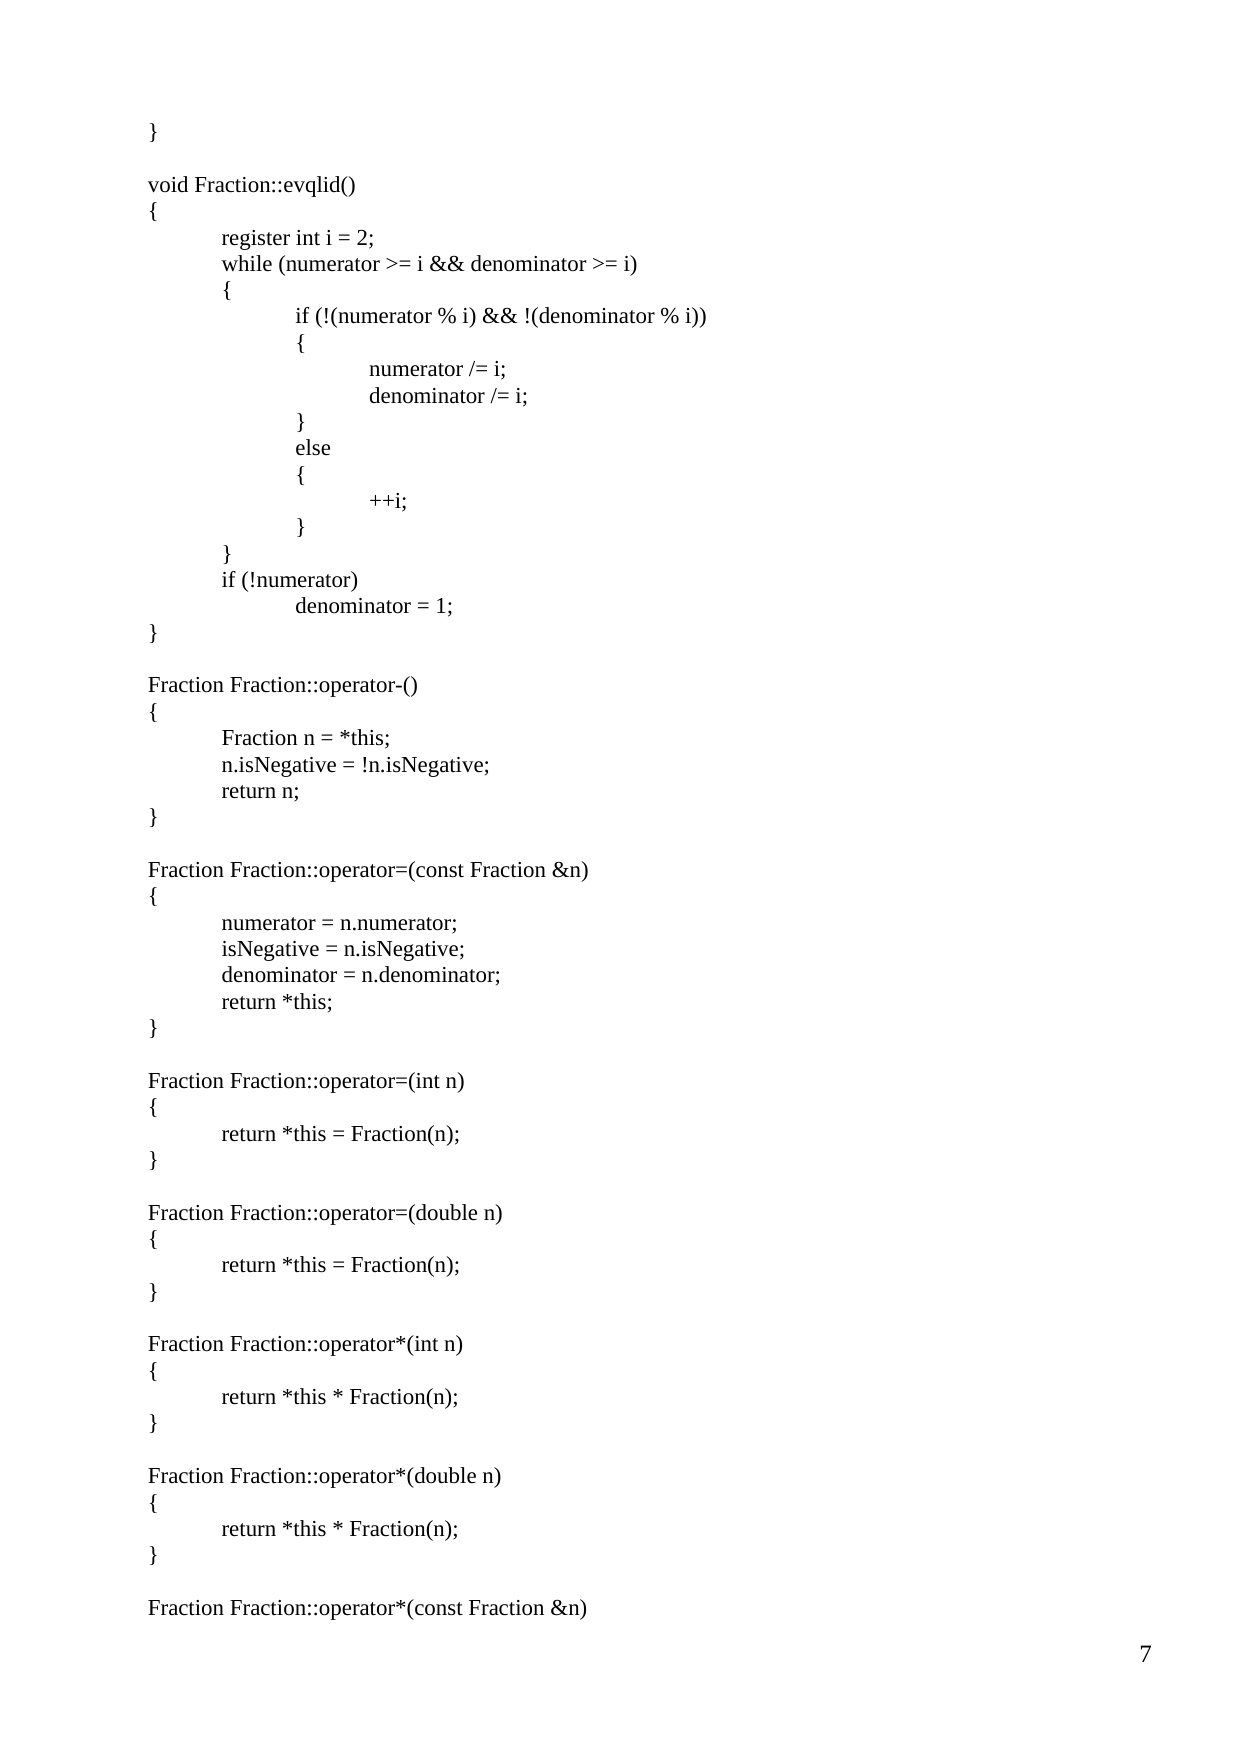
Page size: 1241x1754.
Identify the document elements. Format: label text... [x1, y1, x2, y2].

text } [148, 540, 1152, 566]
text numerator /= i; [148, 355, 1152, 382]
text { [148, 461, 1152, 487]
text { [148, 1488, 1152, 1515]
text void Fraction::evqlid() [148, 171, 1152, 197]
text else [148, 434, 1152, 461]
text Fraction Fraction::operator*(double n) [148, 1462, 1152, 1488]
text } [148, 803, 1152, 830]
text return *this * Fraction(n); [148, 1515, 1152, 1541]
text { [148, 1093, 1152, 1119]
text return *this = Fraction(n); [148, 1119, 1152, 1146]
text n.isNegative = !n.isNegative; [148, 751, 1152, 777]
text { [148, 1225, 1152, 1251]
text Fraction Fraction::operator=(int n) [148, 1067, 1152, 1093]
text { [148, 197, 1152, 223]
text denominator /= i; [148, 382, 1152, 408]
text } [148, 1146, 1152, 1172]
text numerator = n.numerator; [148, 909, 1152, 935]
text } [148, 1409, 1152, 1436]
text return *this = Fraction(n); [148, 1251, 1152, 1278]
text } [148, 1541, 1152, 1568]
text } [148, 619, 1152, 645]
text } [148, 408, 1152, 434]
text ++i; [148, 487, 1152, 513]
text } [148, 1014, 1152, 1041]
text denominator = n.denominator; [148, 961, 1152, 988]
text } [148, 513, 1152, 540]
text } [148, 118, 1152, 144]
text if (!numerator) [148, 566, 1152, 592]
text denominator = 1; [148, 592, 1152, 619]
text { [148, 276, 1152, 303]
text { [148, 698, 1152, 724]
text if (!(numerator % i) && !(denominator % i)) [148, 303, 1152, 329]
text Fraction Fraction::operator=(double n) [148, 1199, 1152, 1225]
text Fraction Fraction::operator-() [148, 672, 1152, 698]
text Fraction n = *this; [148, 724, 1152, 751]
text } [148, 1278, 1152, 1304]
text Fraction Fraction::operator*(const Fraction &n) [148, 1594, 1152, 1620]
text return *this * Fraction(n); [148, 1383, 1152, 1409]
text Fraction Fraction::operator=(const Fraction &n) [148, 856, 1152, 882]
text { [148, 882, 1152, 909]
text Fraction Fraction::operator*(int n) [148, 1330, 1152, 1357]
text register int i = 2; [148, 223, 1152, 250]
text isNegative = n.isNegative; [148, 935, 1152, 961]
text return n; [148, 777, 1152, 803]
text { [148, 1357, 1152, 1383]
text while (numerator >= i && denominator >= i) [148, 250, 1152, 276]
text return *this; [148, 988, 1152, 1014]
text { [148, 329, 1152, 355]
